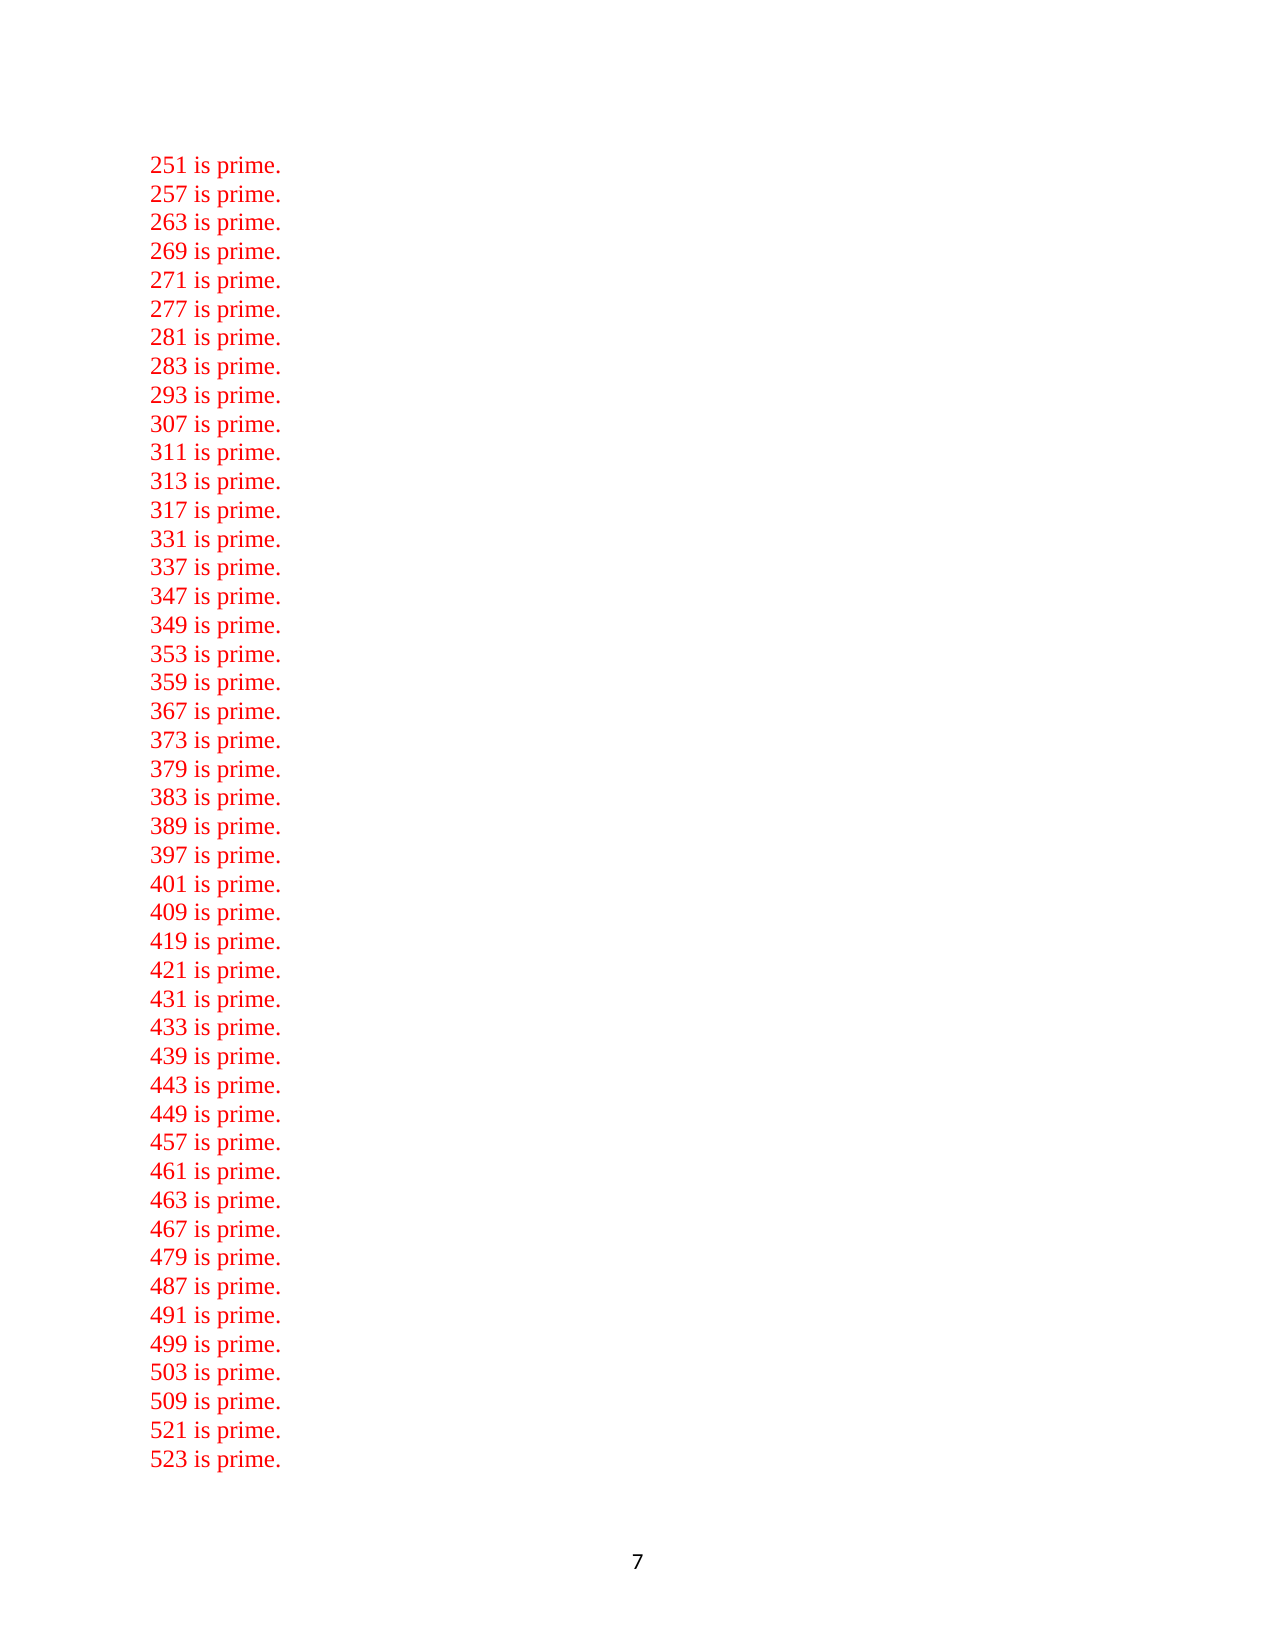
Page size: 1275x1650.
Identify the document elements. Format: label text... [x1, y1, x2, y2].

text 491 is prime. [150, 1300, 1125, 1329]
text 307 is prime. [150, 409, 1125, 437]
text 503 is prime. [150, 1357, 1125, 1386]
text 433 is prime. [150, 1012, 1125, 1041]
text 283 is prime. [150, 351, 1125, 380]
text 347 is prime. [150, 581, 1125, 610]
text 317 is prime. [150, 495, 1125, 524]
text 419 is prime. [150, 926, 1125, 955]
text 311 is prime. [150, 437, 1125, 466]
text 331 is prime. [150, 524, 1125, 552]
text 449 is prime. [150, 1099, 1125, 1127]
text 257 is prime. [150, 179, 1125, 207]
text 349 is prime. [150, 610, 1125, 639]
text 431 is prime. [150, 984, 1125, 1012]
text 409 is prime. [150, 897, 1125, 926]
text 281 is prime. [150, 322, 1125, 351]
text 251 is prime. [150, 150, 1125, 179]
text 463 is prime. [150, 1185, 1125, 1214]
text 359 is prime. [150, 667, 1125, 696]
text 379 is prime. [150, 754, 1125, 782]
text 271 is prime. [150, 265, 1125, 294]
text 439 is prime. [150, 1041, 1125, 1070]
text 337 is prime. [150, 552, 1125, 581]
text 263 is prime. [150, 207, 1125, 236]
text 373 is prime. [150, 725, 1125, 754]
text 367 is prime. [150, 696, 1125, 725]
text 277 is prime. [150, 294, 1125, 322]
text 313 is prime. [150, 466, 1125, 495]
text 467 is prime. [150, 1214, 1125, 1242]
text 461 is prime. [150, 1156, 1125, 1185]
text 353 is prime. [150, 639, 1125, 667]
text 499 is prime. [150, 1329, 1125, 1357]
text 509 is prime. [150, 1386, 1125, 1415]
text 389 is prime. [150, 811, 1125, 840]
text 269 is prime. [150, 236, 1125, 265]
text 443 is prime. [150, 1070, 1125, 1099]
text 397 is prime. [150, 840, 1125, 869]
text 523 is prime. [150, 1444, 1125, 1472]
text 457 is prime. [150, 1127, 1125, 1156]
text 401 is prime. [150, 869, 1125, 897]
text 521 is prime. [150, 1415, 1125, 1444]
text 421 is prime. [150, 955, 1125, 984]
text 383 is prime. [150, 782, 1125, 811]
text 487 is prime. [150, 1271, 1125, 1300]
text 293 is prime. [150, 380, 1125, 409]
text 479 is prime. [150, 1242, 1125, 1271]
